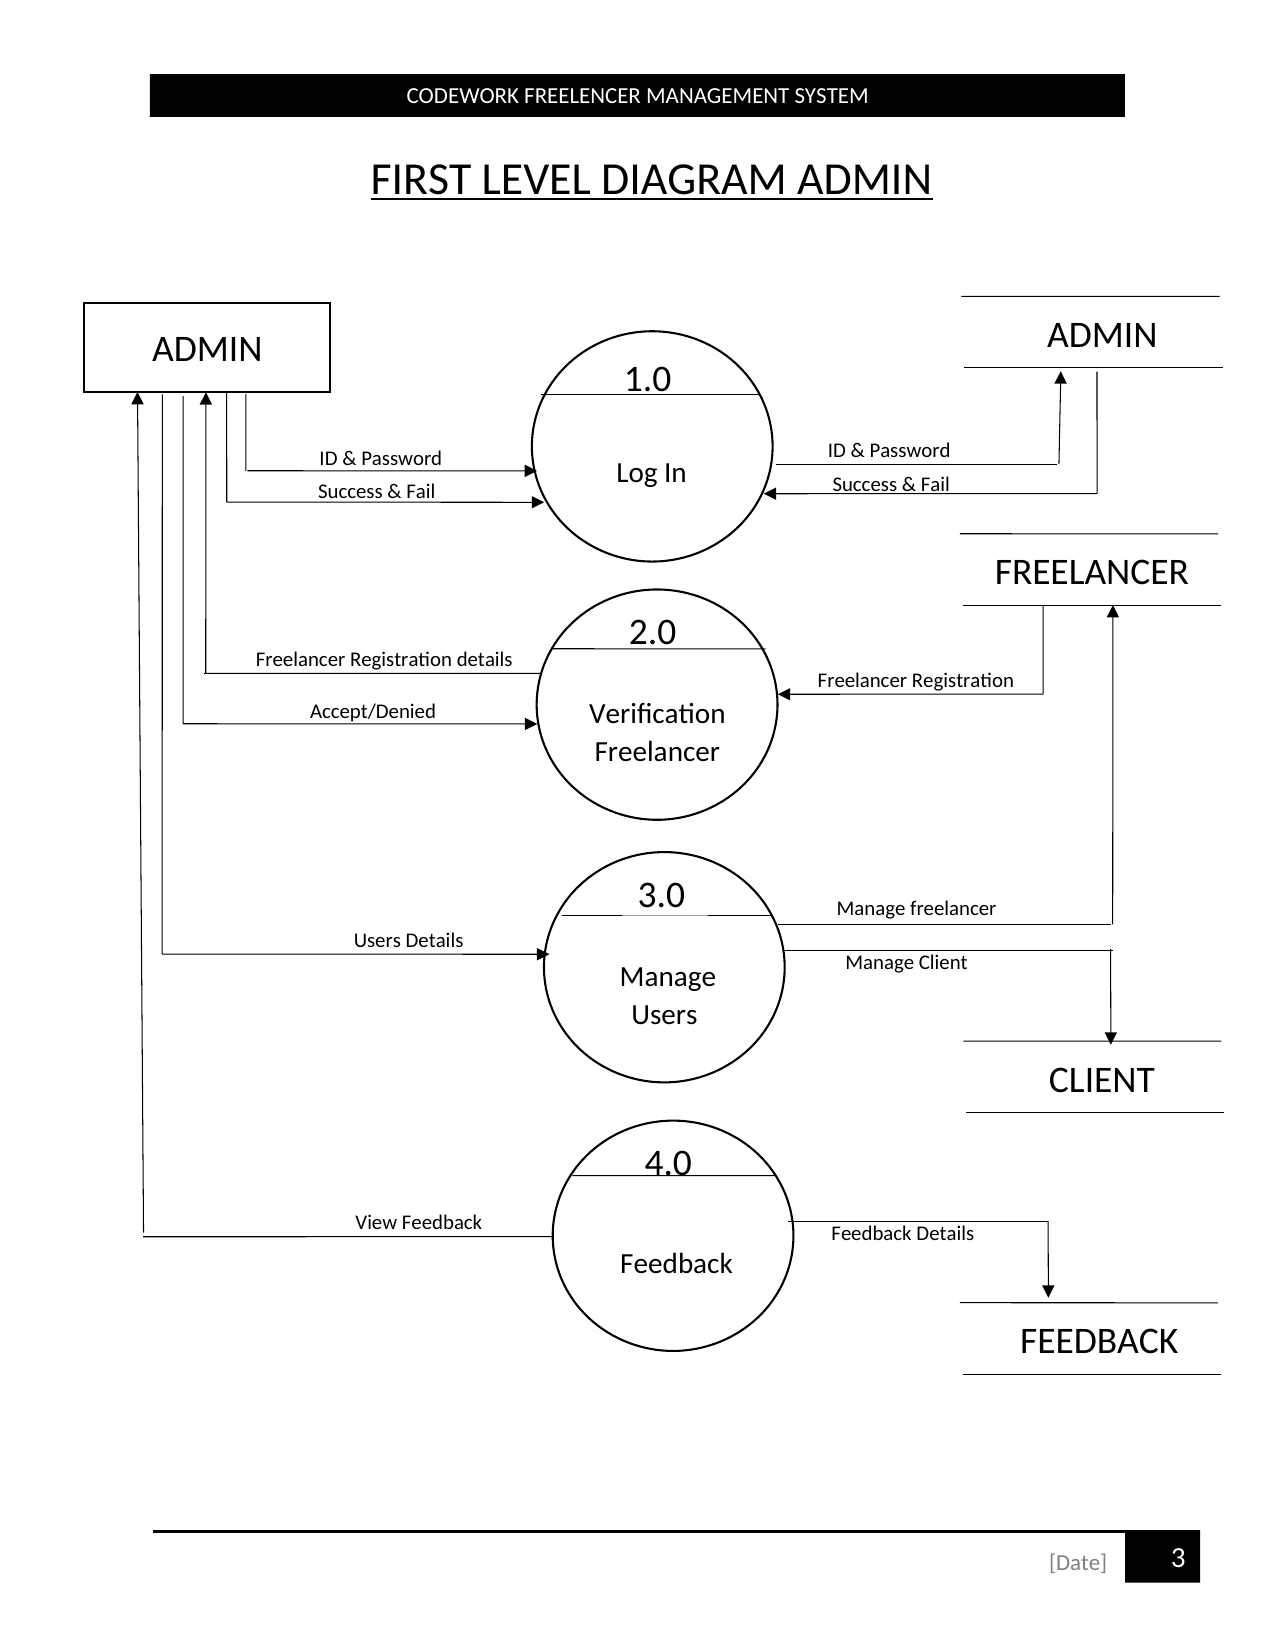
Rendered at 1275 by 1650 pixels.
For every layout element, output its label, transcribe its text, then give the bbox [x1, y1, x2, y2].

text FIRST LEVEL DIAGRAM ADMIN [150, 150, 1125, 206]
